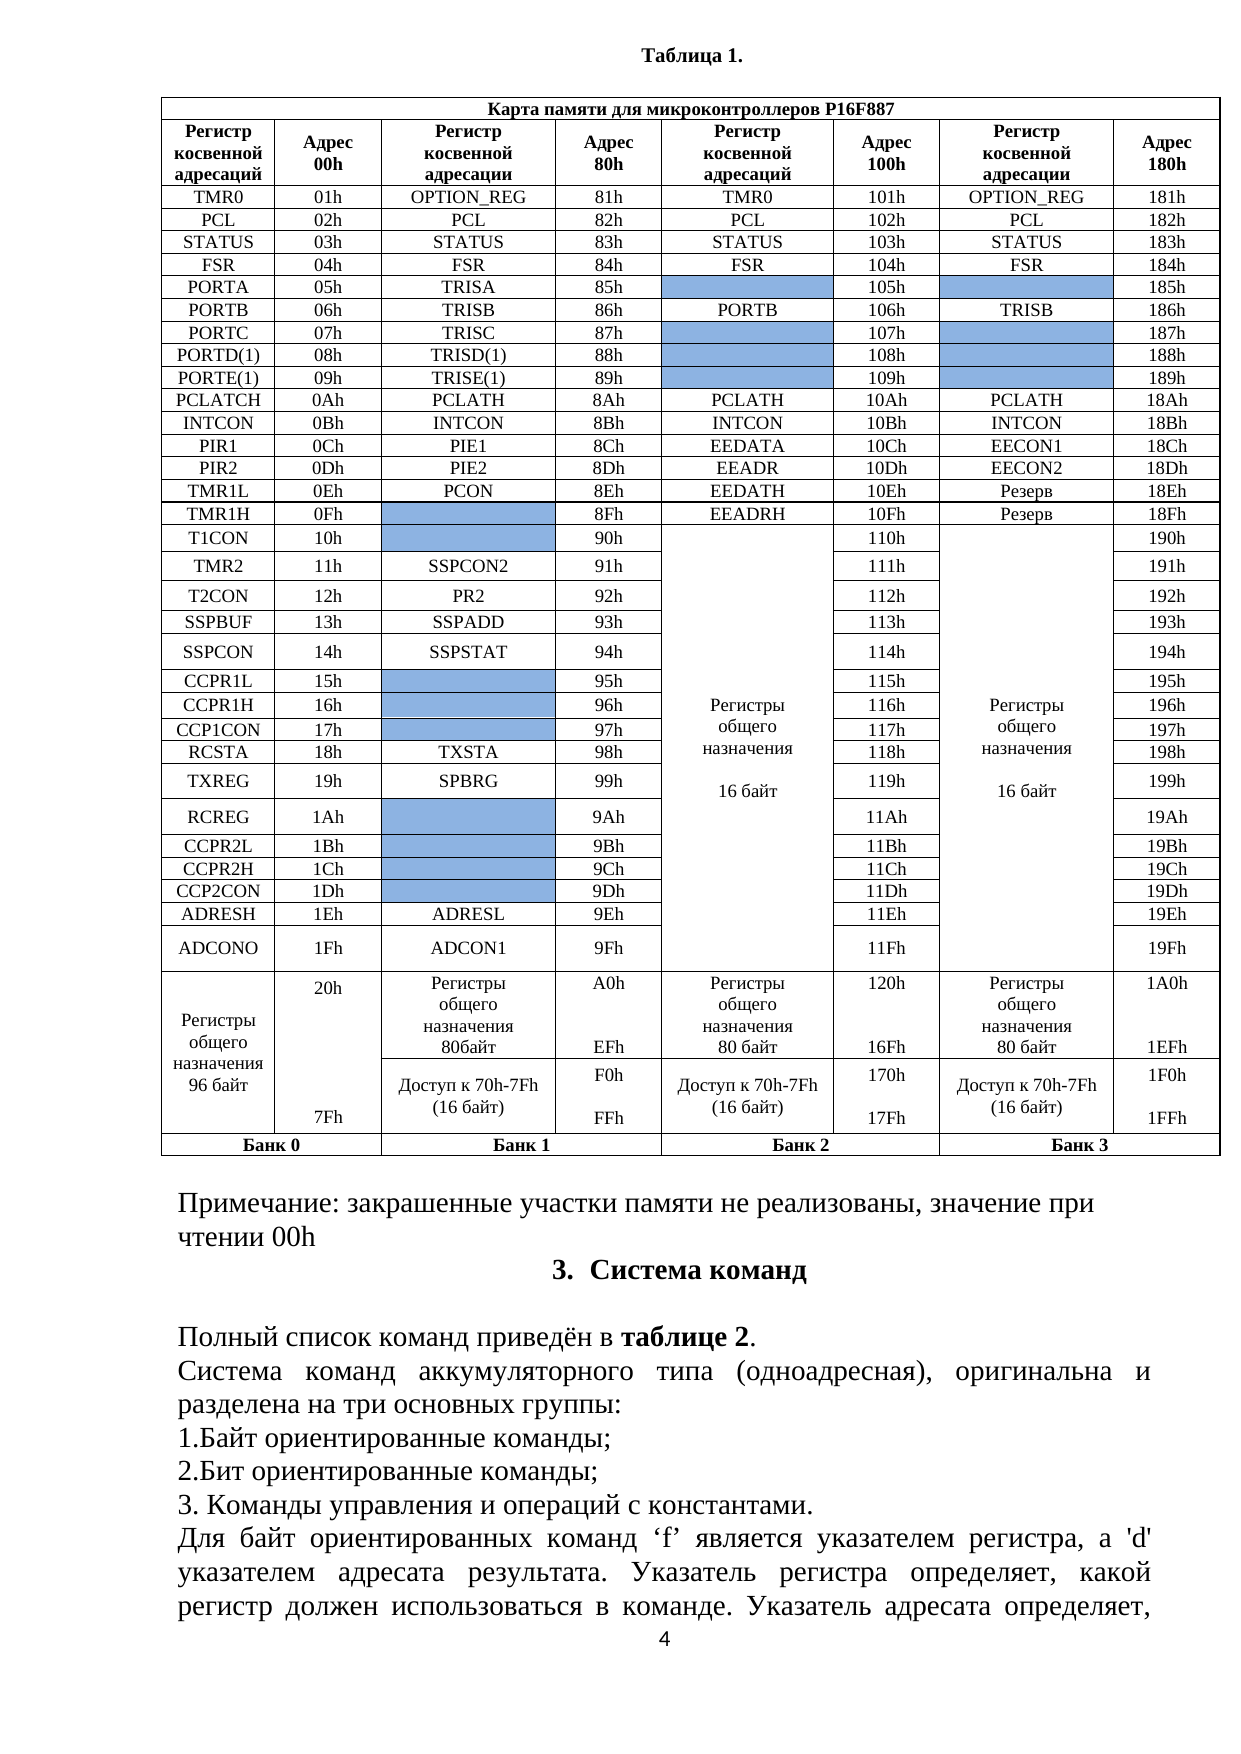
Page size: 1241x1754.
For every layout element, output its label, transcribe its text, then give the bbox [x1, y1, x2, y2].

table_cell 93h [556, 611, 661, 633]
table_cell FSR [662, 254, 833, 275]
table_cell 10Bh [834, 412, 939, 433]
table_cell TRISA [382, 276, 555, 298]
table_cell 120h 16Fh [834, 972, 939, 1058]
table_cell 86h [556, 299, 661, 321]
table_cell 8Ch [556, 435, 661, 456]
table_cell 0Bh [275, 412, 381, 433]
text Полный список команд приведён в таблице 2. [177, 1319, 1152, 1353]
table_cell PCL [382, 209, 555, 230]
table_cell 103h [834, 231, 939, 253]
table_cell 101h [834, 186, 939, 207]
table_cell PR2 [382, 581, 555, 610]
table_cell SSPADD [382, 611, 555, 633]
table_cell 1Eh [275, 903, 381, 924]
table_cell 88h [556, 344, 661, 366]
table_cell OPTION_REG [382, 186, 555, 207]
table_cell 199h [1114, 764, 1219, 797]
table_cell 0Fh [275, 503, 381, 524]
table_cell STATUS [382, 231, 555, 253]
table_cell 11Ah [834, 799, 939, 834]
table_cell 195h [1114, 670, 1219, 692]
table_cell 20h 7Fh [275, 972, 381, 1133]
table_cell 95h [556, 670, 661, 692]
table_cell TRISB [382, 299, 555, 321]
table_cell 11Dh [834, 880, 939, 902]
table_cell 18Ch [1114, 435, 1219, 456]
table_cell STATUS [162, 231, 274, 253]
table_cell PORTE(1) [162, 367, 274, 388]
table_cell CCP1CON [162, 719, 274, 740]
table_cell 19Fh [1114, 926, 1219, 971]
table_cell [382, 835, 555, 857]
table_cell 187h [1114, 322, 1219, 343]
table_cell 189h [1114, 367, 1219, 388]
table_cell 9Bh [556, 835, 661, 857]
table_cell 10Ah [834, 389, 939, 411]
table_cell PCLATCH [162, 389, 274, 411]
table_cell 106h [834, 299, 939, 321]
table_cell PCLATH [940, 389, 1113, 411]
table_cell 113h [834, 611, 939, 633]
table_cell PORTA [162, 276, 274, 298]
table_cell PIR1 [162, 435, 274, 456]
table_cell 15h [275, 670, 381, 692]
table_cell 18Fh [1114, 503, 1219, 524]
table_cell [382, 880, 555, 902]
text Примечание: закрашенные участки памяти не реализованы, значение при чтении 00h [177, 1185, 1152, 1252]
table_cell [382, 719, 555, 740]
table_cell [382, 525, 555, 551]
table_cell Адрес 80h [556, 120, 661, 185]
table_cell 11h [275, 552, 381, 579]
table_cell 91h [556, 552, 661, 579]
table_cell 81h [556, 186, 661, 207]
table_cell INTCON [162, 412, 274, 433]
table_cell EEADR [662, 457, 833, 479]
table_cell [662, 276, 833, 298]
table_cell Резерв [940, 480, 1113, 501]
list Система команд [207, 1252, 1152, 1286]
table_cell [662, 344, 833, 366]
table_cell 0Ch [275, 435, 381, 456]
table_cell Резерв [940, 503, 1113, 524]
table_cell 10Dh [834, 457, 939, 479]
table_cell SPBRG [382, 764, 555, 797]
table_cell 10h [275, 525, 381, 551]
table_cell [940, 276, 1113, 298]
table_cell 19Bh [1114, 835, 1219, 857]
table_cell 14h [275, 634, 381, 669]
table_cell 115h [834, 670, 939, 692]
table_cell 186h [1114, 299, 1219, 321]
table_cell [382, 503, 555, 524]
table_cell 97h [556, 719, 661, 740]
table_cell 111h [834, 552, 939, 579]
table_cell 114h [834, 634, 939, 669]
table_cell 05h [275, 276, 381, 298]
table_cell CCPR2L [162, 835, 274, 857]
table_cell CCPR2H [162, 858, 274, 879]
table_cell 188h [1114, 344, 1219, 366]
table_cell FSR [382, 254, 555, 275]
table_cell 96h [556, 693, 661, 717]
table_cell TMR1L [162, 480, 274, 501]
table_cell 17h [275, 719, 381, 740]
table_cell 19h [275, 764, 381, 797]
table_cell PCON [382, 480, 555, 501]
table_cell 85h [556, 276, 661, 298]
table_cell TRISC [382, 322, 555, 343]
table_cell 1Dh [275, 880, 381, 902]
table_cell INTCON [940, 412, 1113, 433]
table_cell TXREG [162, 764, 274, 797]
table_cell 10Eh [834, 480, 939, 501]
table_cell STATUS [940, 231, 1113, 253]
table_cell PCLATH [382, 389, 555, 411]
table_cell 198h [1114, 741, 1219, 763]
table_cell 9Ch [556, 858, 661, 879]
table_cell [662, 322, 833, 343]
table_cell 8Fh [556, 503, 661, 524]
table_cell T2CON [162, 581, 274, 610]
text Система команд аккумуляторного типа (одноадресная), оригинальна и разделена на три основных группы: [177, 1353, 1152, 1420]
table_cell OPTION_REG [940, 186, 1113, 207]
table_cell 08h [275, 344, 381, 366]
table_cell F0h FFh [556, 1059, 661, 1133]
table_cell 13h [275, 611, 381, 633]
table_cell 105h [834, 276, 939, 298]
table_cell 83h [556, 231, 661, 253]
table_cell 183h [1114, 231, 1219, 253]
table_cell [940, 344, 1113, 366]
table_cell 11Bh [834, 835, 939, 857]
table_cell INTCON [382, 412, 555, 433]
table_cell 194h [1114, 634, 1219, 669]
table_cell 07h [275, 322, 381, 343]
table_cell TXSTA [382, 741, 555, 763]
table_cell PIR2 [162, 457, 274, 479]
table_cell 182h [1114, 209, 1219, 230]
table_cell TMR0 [162, 186, 274, 207]
table_cell Банк 3 [940, 1134, 1219, 1155]
table_cell FSR [940, 254, 1113, 275]
table_cell 19Ah [1114, 799, 1219, 834]
table_cell Регистры общего назначения 16 байт [662, 525, 833, 971]
table_cell PORTB [162, 299, 274, 321]
table_cell Регистры общего назначения 16 байт [940, 525, 1113, 971]
table_cell TMR1H [162, 503, 274, 524]
table_cell 06h [275, 299, 381, 321]
table_cell 18Dh [1114, 457, 1219, 479]
table_cell SSPCON2 [382, 552, 555, 579]
table_cell PORTC [162, 322, 274, 343]
table_cell Банк 0 [162, 1134, 381, 1155]
table_cell 185h [1114, 276, 1219, 298]
table_cell ADCONO [162, 926, 274, 971]
table_cell 90h [556, 525, 661, 551]
table_cell 9Dh [556, 880, 661, 902]
table_cell 18Ah [1114, 389, 1219, 411]
table_cell PIE2 [382, 457, 555, 479]
table_cell Адрес 100h [834, 120, 939, 185]
table_cell 92h [556, 581, 661, 610]
table_cell STATUS [662, 231, 833, 253]
table_cell PCL [162, 209, 274, 230]
table_cell 8Eh [556, 480, 661, 501]
table_cell [940, 367, 1113, 388]
table_cell 116h [834, 693, 939, 717]
table_cell Регистр косвенной адресации [940, 120, 1113, 185]
table_cell 184h [1114, 254, 1219, 275]
table_cell 09h [275, 367, 381, 388]
table_cell 82h [556, 209, 661, 230]
table_cell 117h [834, 719, 939, 740]
table_cell 0Eh [275, 480, 381, 501]
table_cell [382, 799, 555, 834]
table_cell CCPR1L [162, 670, 274, 692]
table_cell 9Eh [556, 903, 661, 924]
table_cell ADRESH [162, 903, 274, 924]
table_cell 1Bh [275, 835, 381, 857]
table_cell 191h [1114, 552, 1219, 579]
table_cell 94h [556, 634, 661, 669]
table_cell TMR0 [662, 186, 833, 207]
table_cell PIE1 [382, 435, 555, 456]
table_cell Регистр косвенной адресаций [162, 120, 274, 185]
table_cell 193h [1114, 611, 1219, 633]
table_cell T1CON [162, 525, 274, 551]
table_cell 104h [834, 254, 939, 275]
table_cell 1A0h 1EFh [1114, 972, 1219, 1058]
table_cell Доступ к 70h-7Fh (16 байт) [940, 1059, 1113, 1133]
table_cell 01h [275, 186, 381, 207]
table_cell CCPR1H [162, 693, 274, 717]
table_cell TRISD(1) [382, 344, 555, 366]
table_cell 109h [834, 367, 939, 388]
table_cell 18h [275, 741, 381, 763]
table_cell 112h [834, 581, 939, 610]
table_cell [940, 322, 1113, 343]
table_cell PCL [662, 209, 833, 230]
table_cell CCP2CON [162, 880, 274, 902]
table_cell A0h EFh [556, 972, 661, 1058]
table_cell 18Bh [1114, 412, 1219, 433]
table_cell EEADRH [662, 503, 833, 524]
text 3. Команды управления и операций с константами. [177, 1487, 1152, 1521]
table_cell 108h [834, 344, 939, 366]
table_cell Регистр косвенной адресации [382, 120, 555, 185]
table_cell [382, 693, 555, 717]
table_cell 197h [1114, 719, 1219, 740]
table_cell 12h [275, 581, 381, 610]
text 1.Байт ориентированные команды; [177, 1420, 1152, 1453]
table_cell 190h [1114, 525, 1219, 551]
table_cell [662, 367, 833, 388]
table_cell 10Ch [834, 435, 939, 456]
table_cell 0Ah [275, 389, 381, 411]
table_cell 19Ch [1114, 858, 1219, 879]
table_cell 04h [275, 254, 381, 275]
table_cell TRISB [940, 299, 1113, 321]
table_cell 1Fh [275, 926, 381, 971]
table_cell 170h 17Fh [834, 1059, 939, 1133]
table_header Карта памяти для микроконтроллеров P16F887 [162, 98, 1219, 119]
table_cell 102h [834, 209, 939, 230]
table_cell ADRESL [382, 903, 555, 924]
table_cell 9Fh [556, 926, 661, 971]
table_cell 8Ah [556, 389, 661, 411]
table_cell Регистр косвенной адресаций [662, 120, 833, 185]
table_cell PCLATH [662, 389, 833, 411]
table_cell Банк 2 [662, 1134, 939, 1155]
table_cell Регистры общего назначения 80 байт [940, 972, 1113, 1058]
table_cell ADCON1 [382, 926, 555, 971]
table_cell 8Dh [556, 457, 661, 479]
table_cell Доступ к 70h-7Fh (16 байт) [382, 1059, 555, 1133]
table_cell EEDATA [662, 435, 833, 456]
table_cell 119h [834, 764, 939, 797]
table_cell TMR2 [162, 552, 274, 579]
table_cell Регистры общего назначения 80 байт [662, 972, 833, 1058]
table_cell 0Dh [275, 457, 381, 479]
table_cell RCSTA [162, 741, 274, 763]
table_cell SSPSTAT [382, 634, 555, 669]
table_cell Регистры общего назначения 96 байт [162, 972, 274, 1133]
table_cell 118h [834, 741, 939, 763]
table_cell 16h [275, 693, 381, 717]
table_cell 19Eh [1114, 903, 1219, 924]
table_cell Доступ к 70h-7Fh (16 байт) [662, 1059, 833, 1133]
table_cell 99h [556, 764, 661, 797]
table_cell Адрес 180h [1114, 120, 1219, 185]
table_cell 87h [556, 322, 661, 343]
table_cell 11Ch [834, 858, 939, 879]
table_cell EECON1 [940, 435, 1113, 456]
table_cell 1F0h 1FFh [1114, 1059, 1219, 1133]
table_cell PORTD(1) [162, 344, 274, 366]
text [177, 1521, 1152, 1621]
table_cell 196h [1114, 693, 1219, 717]
table_cell Адрес 00h [275, 120, 381, 185]
table_cell 9Ah [556, 799, 661, 834]
table_cell 8Bh [556, 412, 661, 433]
table_cell EECON2 [940, 457, 1113, 479]
table_cell FSR [162, 254, 274, 275]
table_cell Регистры общего назначения 80байт [382, 972, 555, 1058]
table_cell 11Fh [834, 926, 939, 971]
table_cell 10Fh [834, 503, 939, 524]
table_cell EEDATH [662, 480, 833, 501]
text 2.Бит ориентированные команды; [177, 1453, 1152, 1487]
table_cell 1Ah [275, 799, 381, 834]
table_cell 1Ch [275, 858, 381, 879]
table_cell PCL [940, 209, 1113, 230]
table_cell Банк 1 [382, 1134, 661, 1155]
table_cell 110h [834, 525, 939, 551]
table_cell SSPBUF [162, 611, 274, 633]
table_cell INTCON [662, 412, 833, 433]
table_cell SSPCON [162, 634, 274, 669]
table_cell PORTB [662, 299, 833, 321]
table_cell 84h [556, 254, 661, 275]
table_cell 107h [834, 322, 939, 343]
table_cell [382, 858, 555, 879]
table_cell 02h [275, 209, 381, 230]
table_cell 98h [556, 741, 661, 763]
table_cell 19Dh [1114, 880, 1219, 902]
table_cell 181h [1114, 186, 1219, 207]
table_cell 03h [275, 231, 381, 253]
table_cell RCREG [162, 799, 274, 834]
table_cell 192h [1114, 581, 1219, 610]
table_cell 18Eh [1114, 480, 1219, 501]
table_cell 11Eh [834, 903, 939, 924]
table_cell 89h [556, 367, 661, 388]
table_cell TRISE(1) [382, 367, 555, 388]
table_cell [382, 670, 555, 692]
